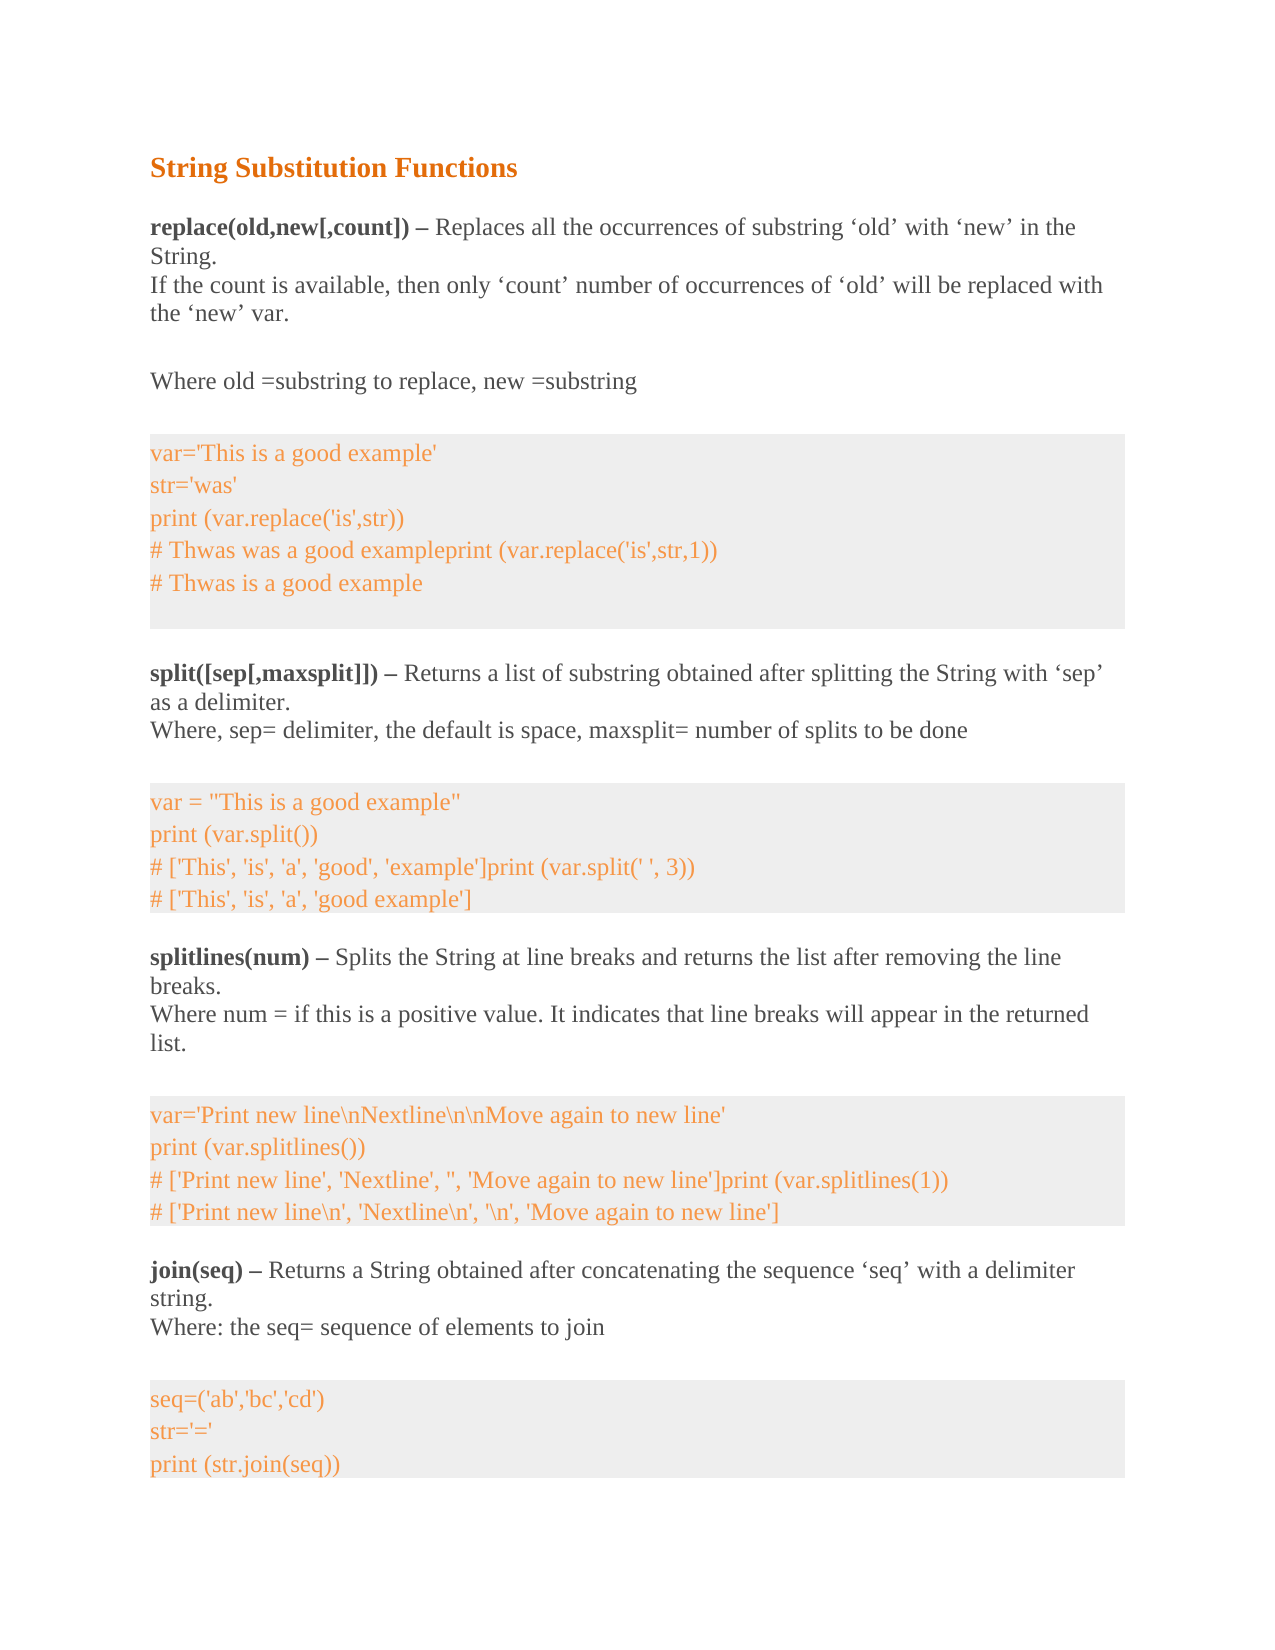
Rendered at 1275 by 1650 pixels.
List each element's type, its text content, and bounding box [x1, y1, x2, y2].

text replace(old,new[,count]) – Replaces all the occurrences of substring ‘old’ with ‘new’ in the String. [150, 212, 1125, 270]
text Where: the seq= sequence of elements to join [150, 1312, 1125, 1341]
text # ['This', 'is', 'a', 'good', 'example']print (var.split(' ', 3)) [150, 848, 1125, 881]
text str='=' [150, 1413, 1125, 1445]
text # ['Print new line\n', 'Nextline\n', '\n', 'Move again to new line'] [150, 1193, 1125, 1226]
text print (var.split()) [150, 816, 1125, 848]
text # ['Print new line', 'Nextline', '', 'Move again to new line']print (var.splitlines(1)) [150, 1161, 1125, 1193]
text str='was' [150, 467, 1125, 499]
text var='This is a good example' [150, 434, 1125, 467]
text print (str.join(seq)) [150, 1445, 1125, 1478]
text var = "This is a good example" [150, 783, 1125, 816]
text join(seq) – Returns a String obtained after concatenating the sequence ‘seq’ with a delimiter string. [150, 1255, 1125, 1312]
text split([sep[,maxsplit]]) – Returns a list of substring obtained after splitting the String with ‘sep’ as a delimiter. [150, 658, 1125, 715]
text If the count is available, then only ‘count’ number of occurrences of ‘old’ will be replaced with the ‘new’ var. [150, 270, 1125, 327]
text var='Print new line\nNextline\n\nMove again to new line' [150, 1096, 1125, 1128]
text splitlines(num) – Splits the String at line breaks and returns the list after removing the line breaks. [150, 942, 1125, 999]
text print (var.splitlines()) [150, 1128, 1125, 1161]
text print (var.replace('is',str)) [150, 499, 1125, 532]
text seq=('ab','bc','cd') [150, 1380, 1125, 1413]
text # ['This', 'is', 'a', 'good example'] [150, 881, 1125, 913]
text Where old =substring to replace, new =substring [150, 366, 1125, 395]
text # Thwas is a good example [150, 564, 1125, 597]
text Where, sep= delimiter, the default is space, maxsplit= number of splits to be done [150, 715, 1125, 744]
text # Thwas was a good exampleprint (var.replace('is',str,1)) [150, 532, 1125, 564]
text Where num = if this is a positive value. It indicates that line breaks will appear in the returned list. [150, 999, 1125, 1057]
subtitle String Substitution Functions [150, 150, 1125, 183]
